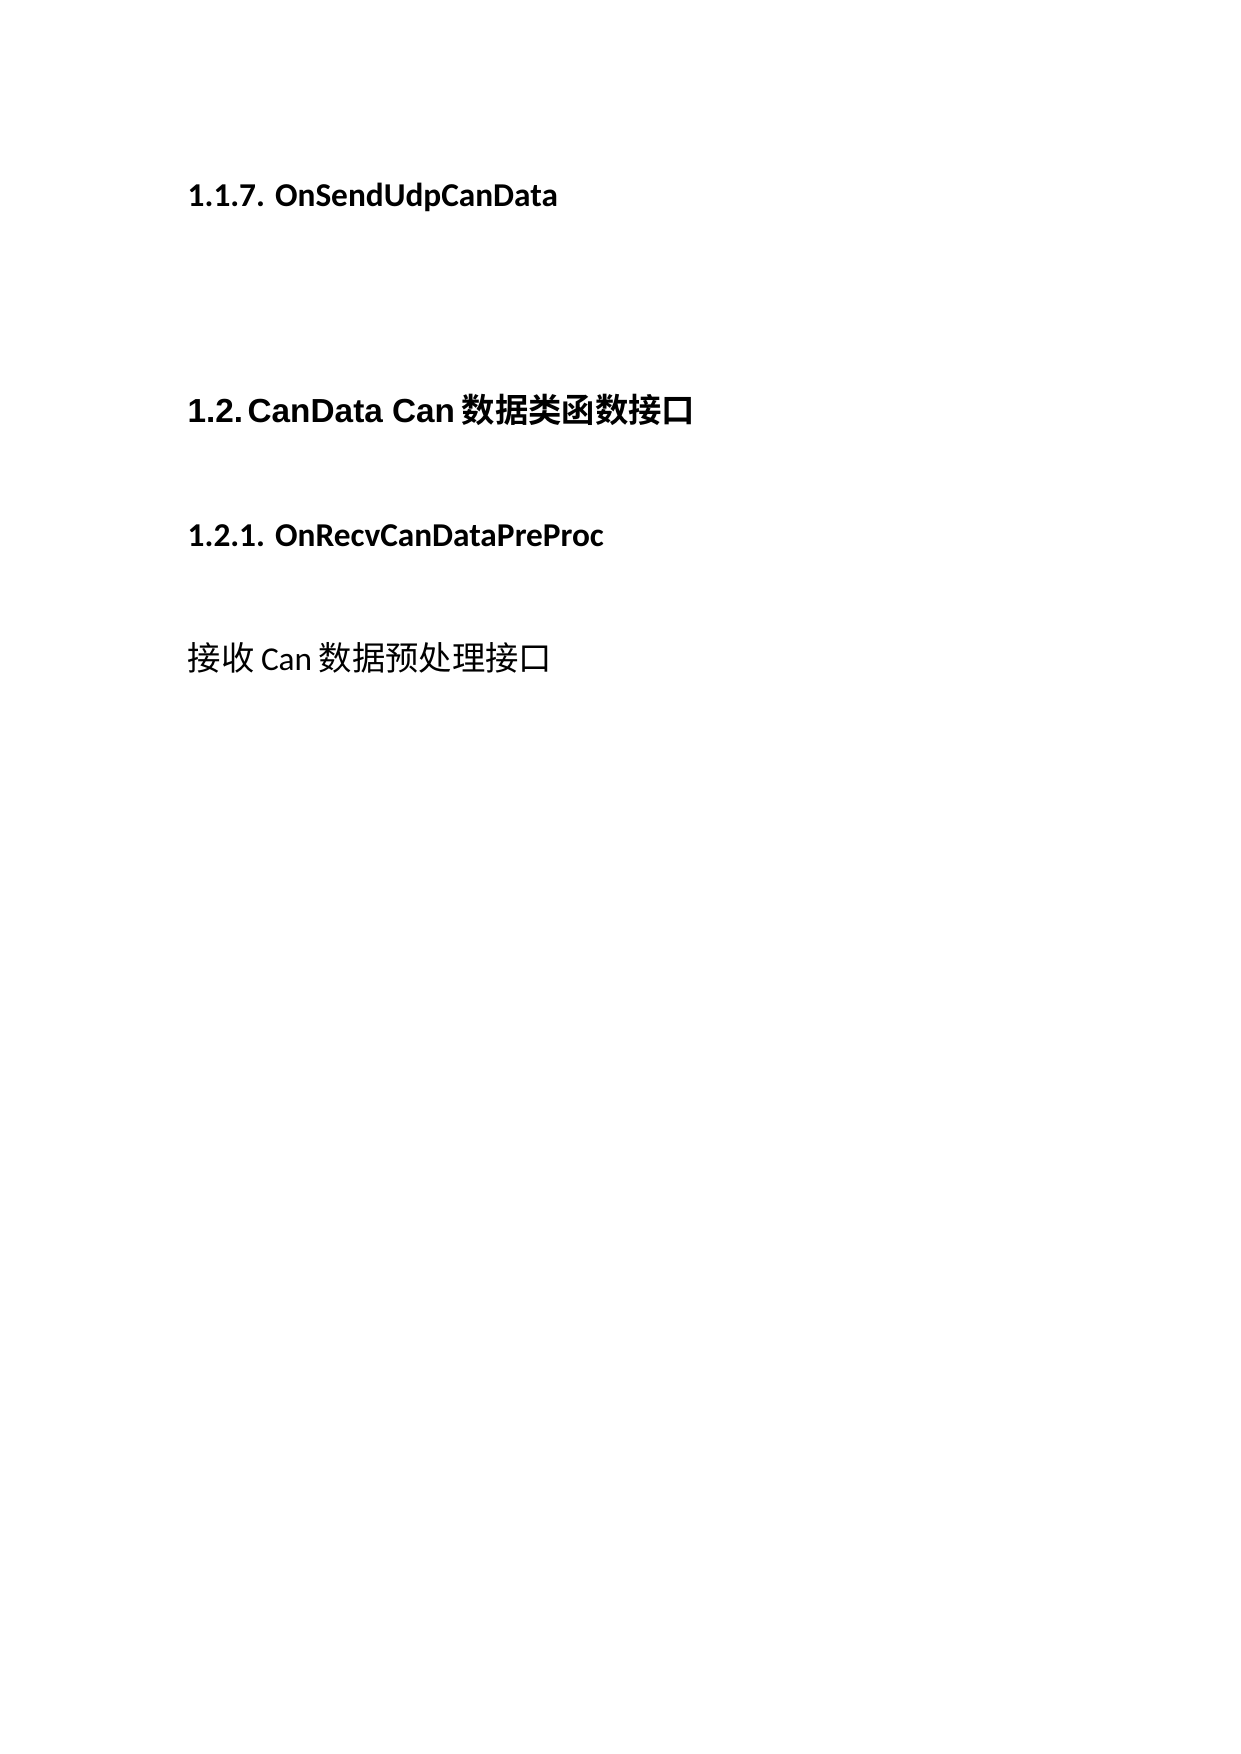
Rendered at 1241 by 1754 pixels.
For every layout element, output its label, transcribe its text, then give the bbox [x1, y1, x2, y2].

subtitle OnSendUdpCanData [187, 162, 1053, 227]
list 接收Can数据预处理接口 [187, 623, 1053, 688]
subtitle CanData Can数据类函数接口 [187, 375, 1053, 440]
subtitle OnRecvCanDataPreProc [187, 502, 1053, 567]
